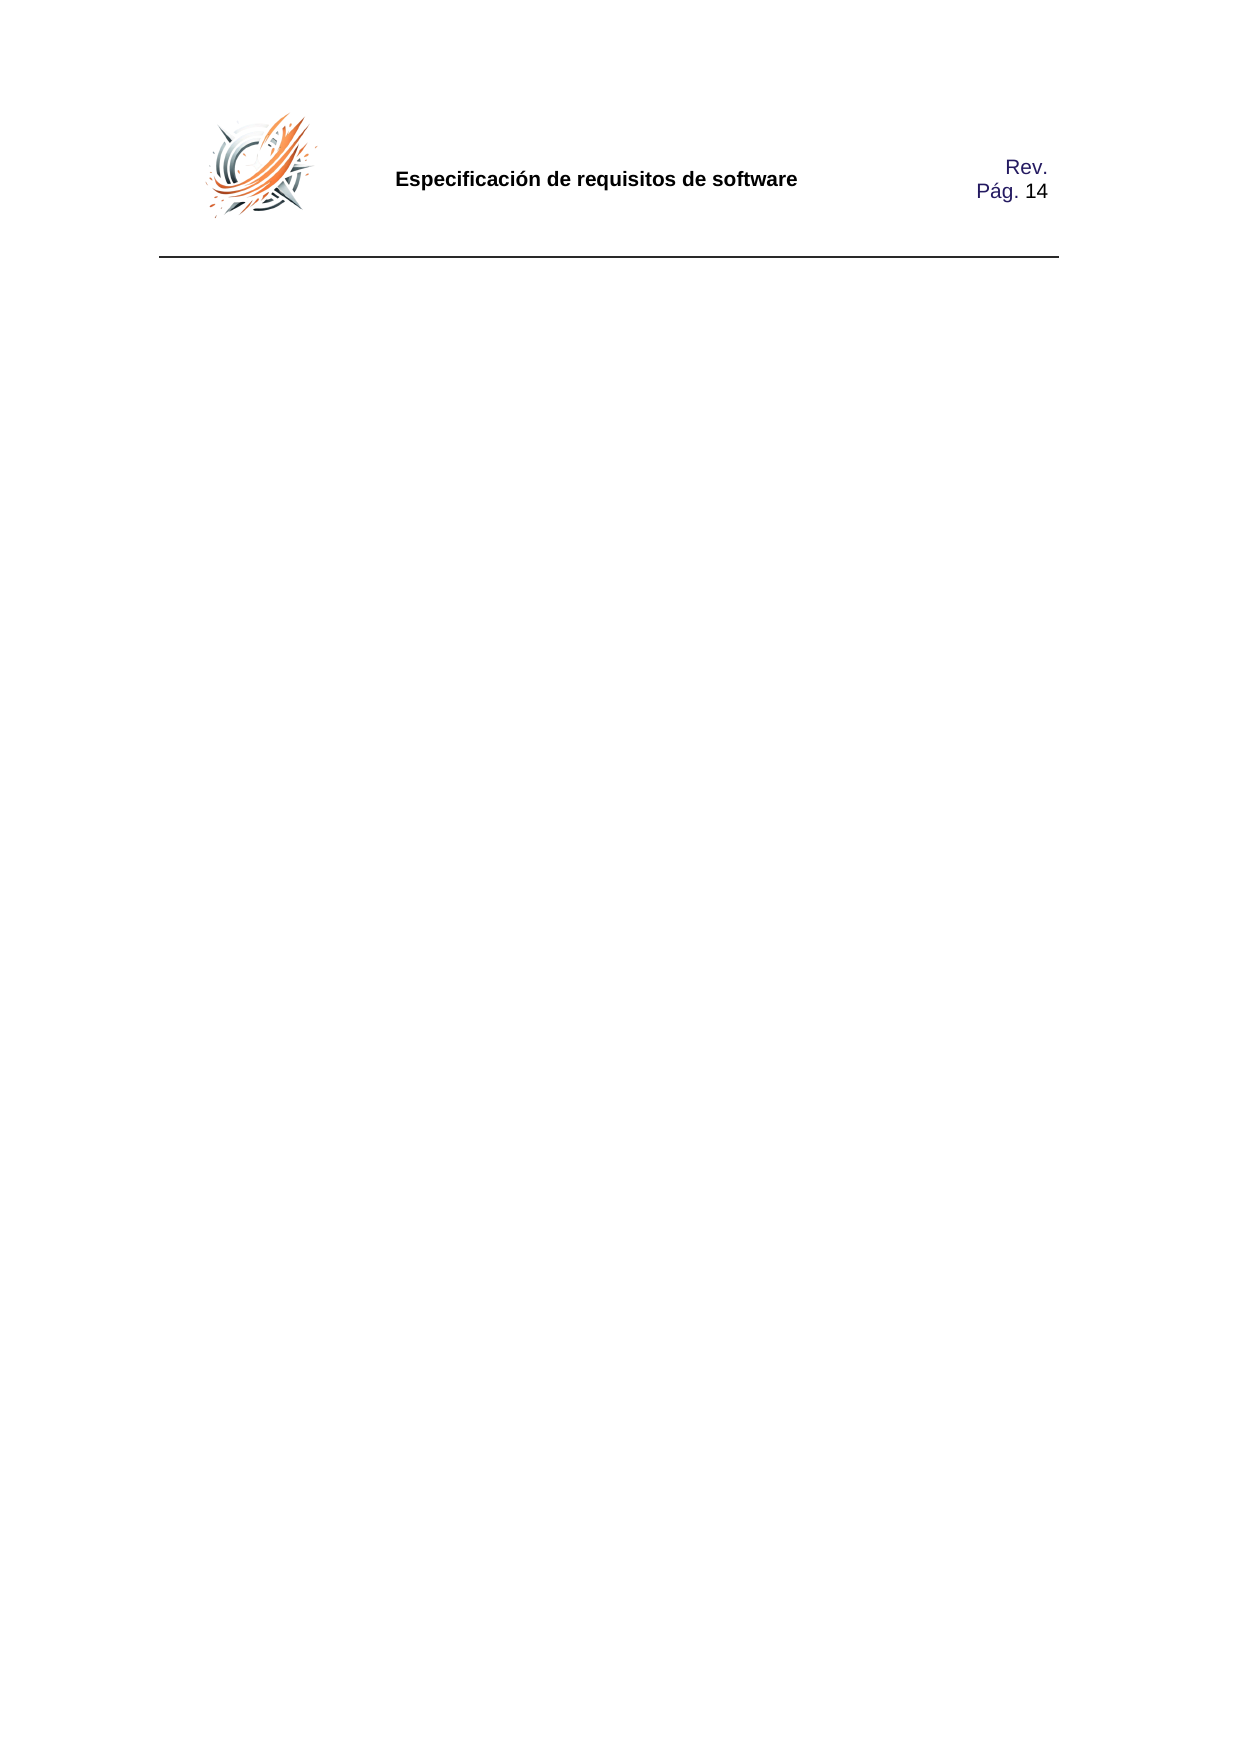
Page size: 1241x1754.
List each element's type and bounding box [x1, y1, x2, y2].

picture [177, 87, 333, 245]
